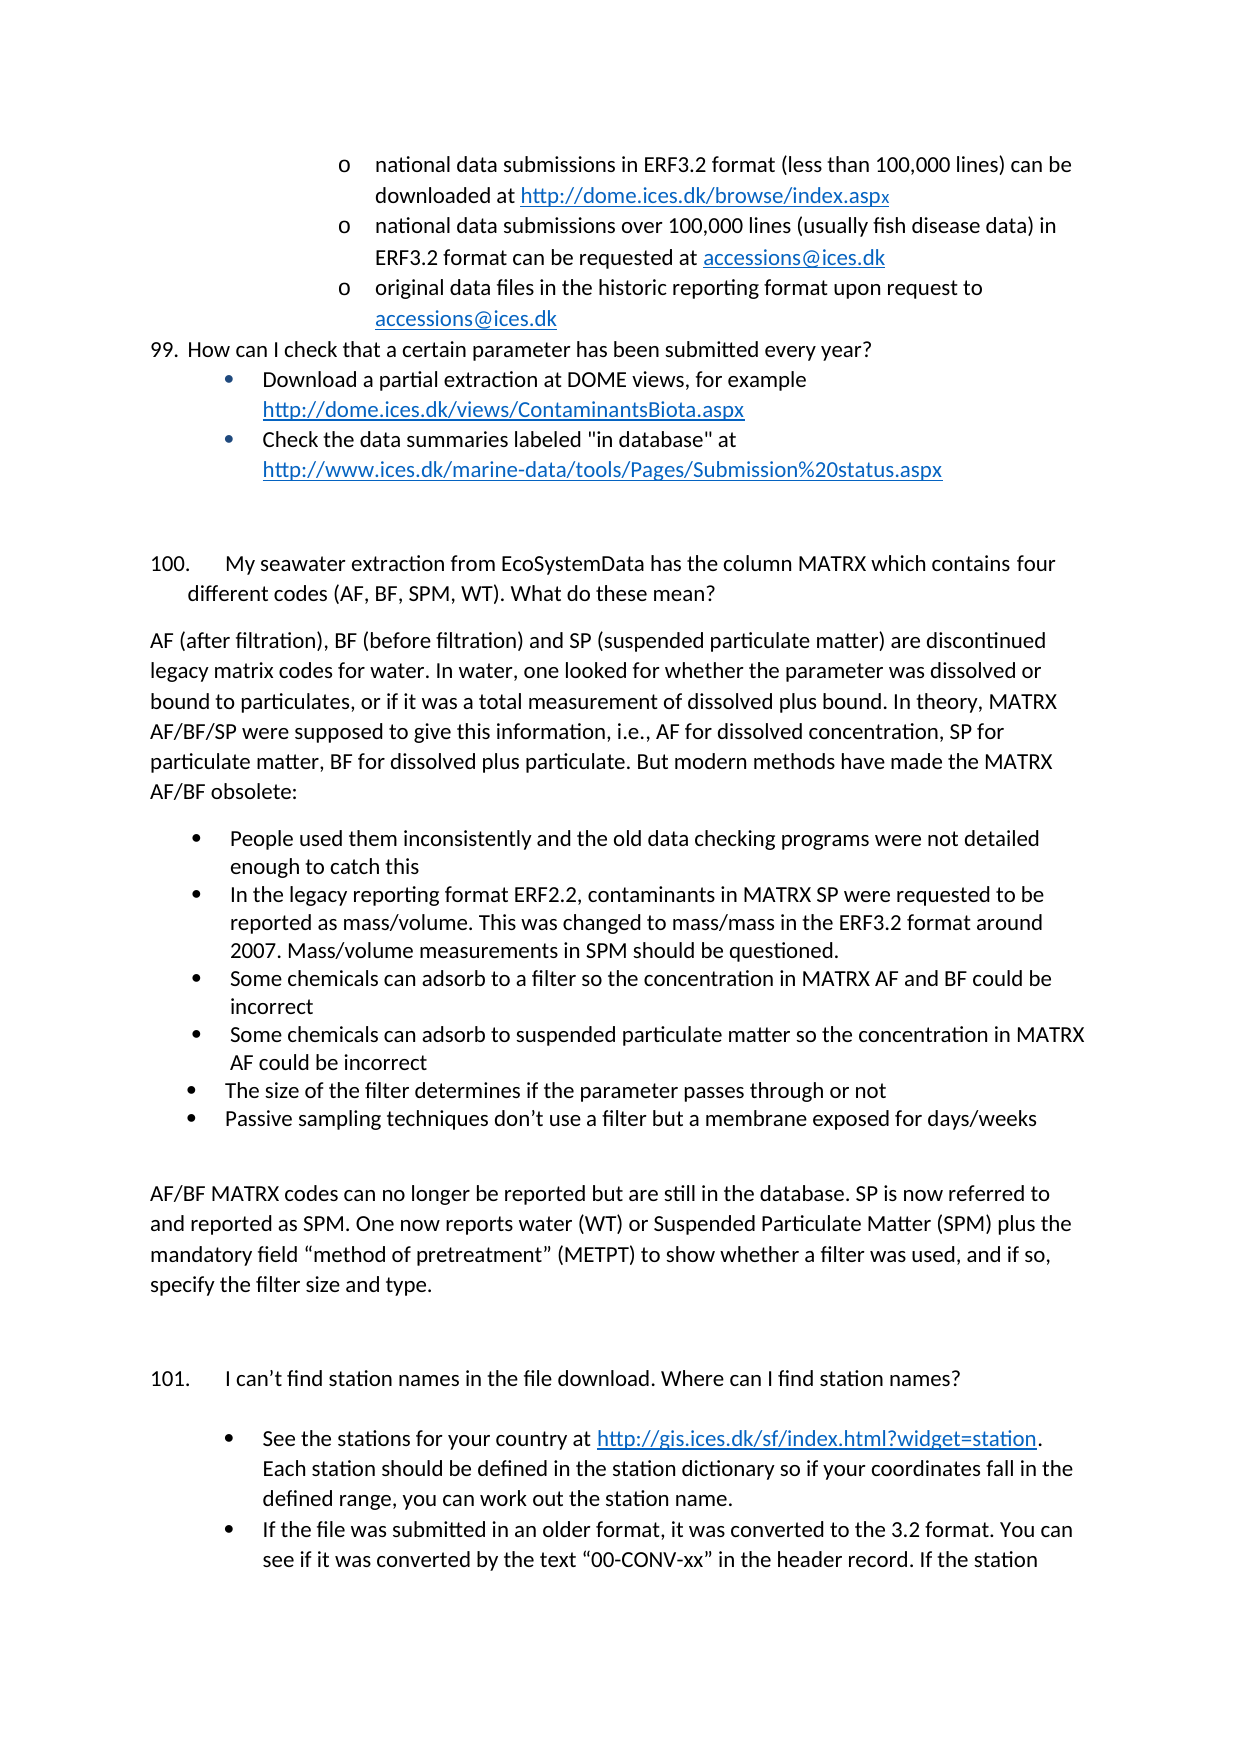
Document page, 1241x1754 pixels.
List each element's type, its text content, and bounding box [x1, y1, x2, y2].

list Some chemicals can adsorb to suspended particulate matter so the concentration in MATRX AF could be incorrect [192, 1020, 1090, 1076]
list Some chemicals can adsorb to a filter so the concentration in MATRX AF and BF could be incorrect [192, 964, 1090, 1020]
list In the legacy reporting format ERF2.2, contaminants in MATRX SP were requested to be reported as mass/volume. This was changed to mass/mass in the ERF3.2 format around 2007. Mass/volume measurements in SPM should be questioned. [192, 880, 1090, 964]
list Download a partial extraction at DOME views, for example http://dome.ices.dk/views/ContaminantsBiota.aspx [225, 365, 1090, 423]
list My seawater extraction from EcoSystemData has the column MATRX which contains four different codes (AF, BF, SPM, WT). What do these mean? [150, 549, 1090, 607]
list See the stations for your country at http://gis.ices.dk/sf/index.html?widget=station. Each station should be defined in the station dictionary so if your coordinates fall in the defined range, you can work out the station name. [225, 1424, 1090, 1513]
text AF/BF MATRX codes can no longer be reported but are still in the database. SP is now referred to and reported as SPM. One now reports water (WT) or Suspended Particulate Matter (SPM) plus the mandatory field “method of pretreatment” (METPT) to show whether a filter was used, and if so, specify the filter size and type. [150, 1179, 1090, 1298]
list People used them inconsistently and the old data checking programs were not detailed enough to catch this [192, 824, 1090, 880]
list How can I check that a certain parameter has been submitted every year? [150, 335, 1090, 363]
list national data submissions in ERF3.2 format (less than 100,000 lines) can be downloaded at http://dome.ices.dk/browse/index.aspx [337, 150, 1090, 209]
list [225, 1515, 1090, 1573]
list Passive sampling techniques don’t use a filter but a membrane exposed for days/weeks [187, 1104, 1090, 1132]
list The size of the filter determines if the parameter passes through or not [187, 1076, 1090, 1104]
text AF (after filtration), BF (before filtration) and SP (suspended particulate matter) are discontinued legacy matrix codes for water. In water, one looked for whether the parameter was dissolved or bound to particulates, or if it was a total measurement of dissolved plus bound. In theory, MATRX AF/BF/SP were supposed to give this information, i.e., AF for dissolved concentration, SP for particulate matter, BF for dissolved plus particulate. But modern methods have made the MATRX AF/BF obsolete: [150, 626, 1090, 805]
list national data submissions over 100,000 lines (usually fish disease data) in ERF3.2 format can be requested at accessions@ices.dk [337, 212, 1090, 271]
list Check the data summaries labeled "in database" at http://www.ices.dk/marine-data/tools/Pages/Submission%20status.aspx [225, 425, 1090, 483]
list original data files in the historic reporting format upon request to accessions@ices.dk [337, 273, 1090, 332]
list I can’t find station names in the file download. Where can I find station names? [150, 1364, 1090, 1392]
